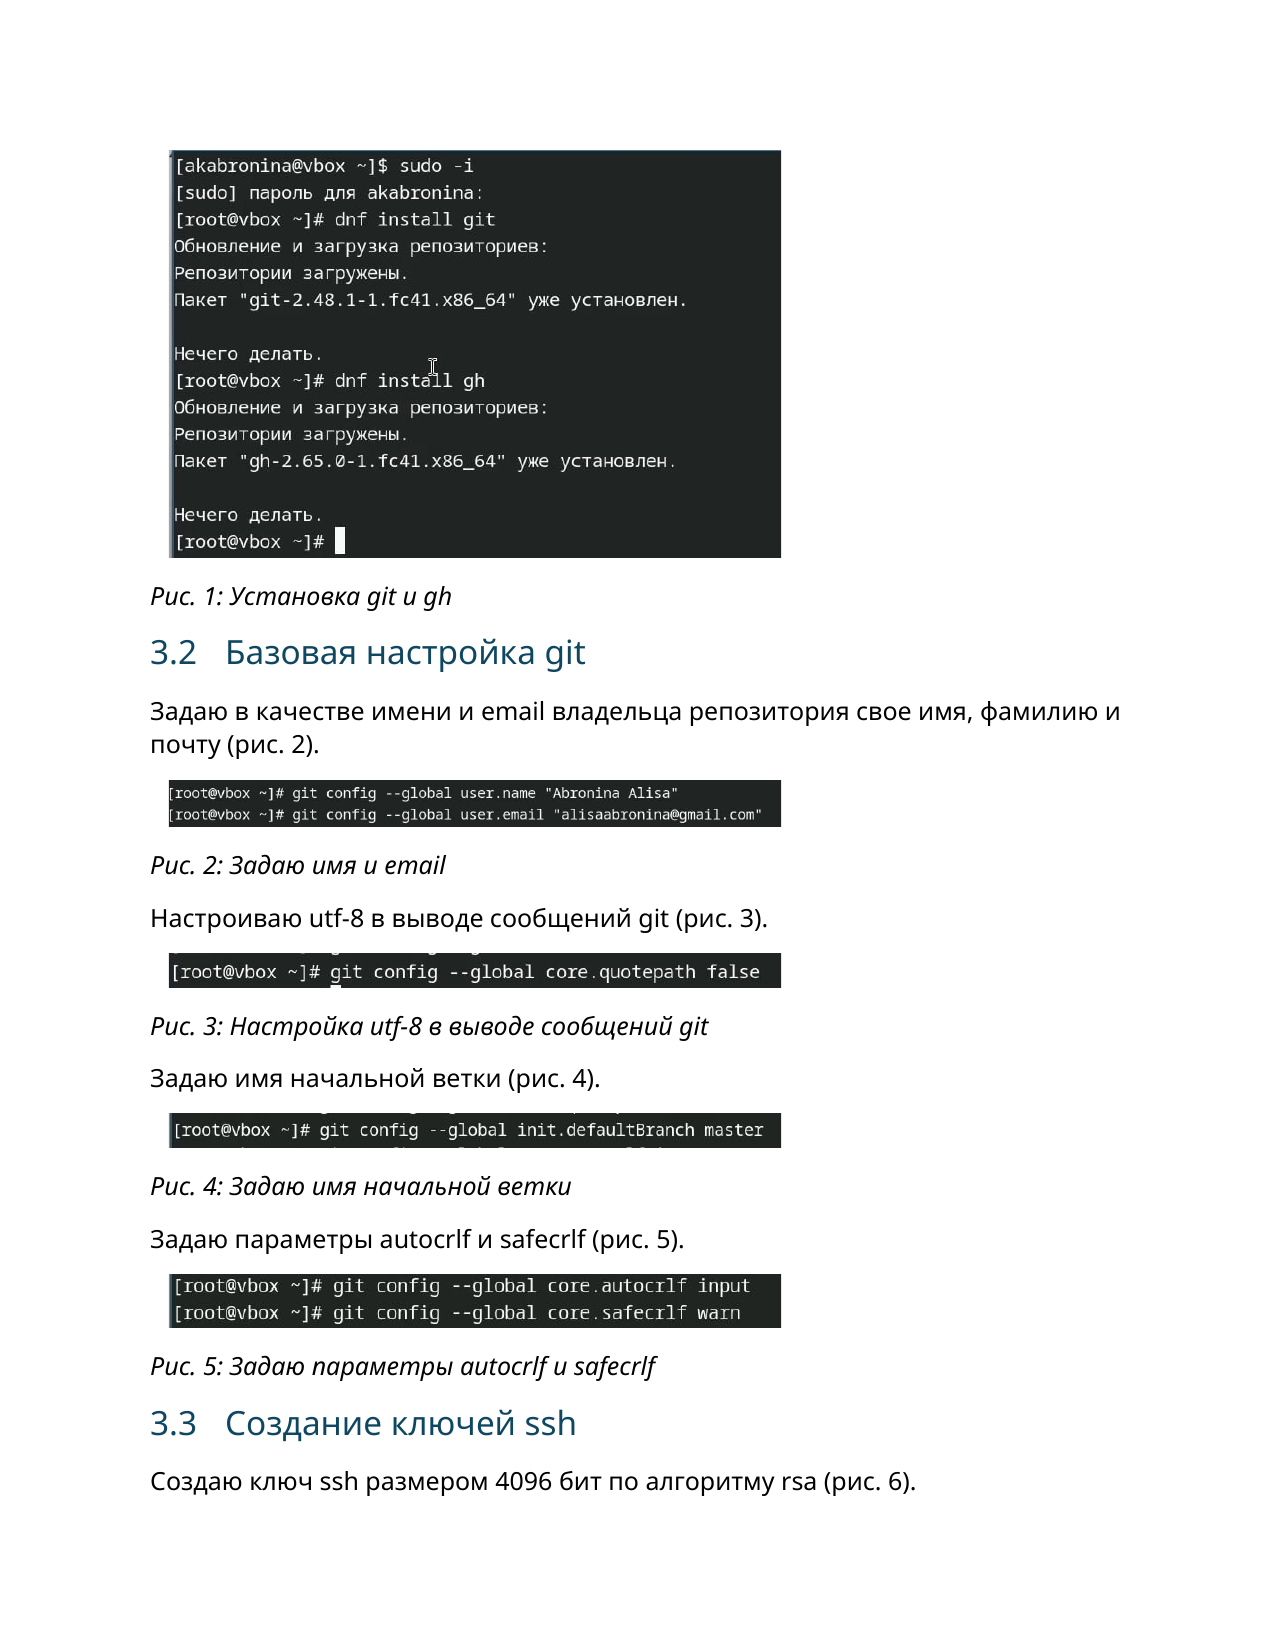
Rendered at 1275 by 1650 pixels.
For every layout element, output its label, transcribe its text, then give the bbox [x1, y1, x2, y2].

text Рис. 1: Установка git и gh [150, 578, 1125, 612]
text Рис. 3: Настройка utf-8 в выводе сообщений git [150, 1008, 1125, 1042]
text Рис. 2: Задаю имя и email [150, 848, 1125, 882]
text Задаю параметры autocrlf и safecrlf (рис. 5). [150, 1221, 1125, 1256]
text Рис. 5: Задаю параметры autocrlf и safecrlf [150, 1349, 1125, 1383]
text Настроиваю utf-8 в выводе сообщений git (рис. 3). [150, 900, 1125, 934]
subtitle 3.2 Базовая настройка git [150, 629, 1125, 674]
subtitle 3.3 Создание ключей ssh [150, 1399, 1125, 1445]
text Создаю ключ ssh размером 4096 бит по алгоритму rsa (рис. 6). [150, 1463, 1125, 1498]
text Рис. 4: Задаю имя начальной ветки [150, 1169, 1125, 1203]
text Задаю в качестве имени и email владельца репозитория свое имя, фамилию и почту (рис. 2). [150, 693, 1125, 761]
text Задаю имя начальной ветки (рис. 4). [150, 1061, 1125, 1095]
